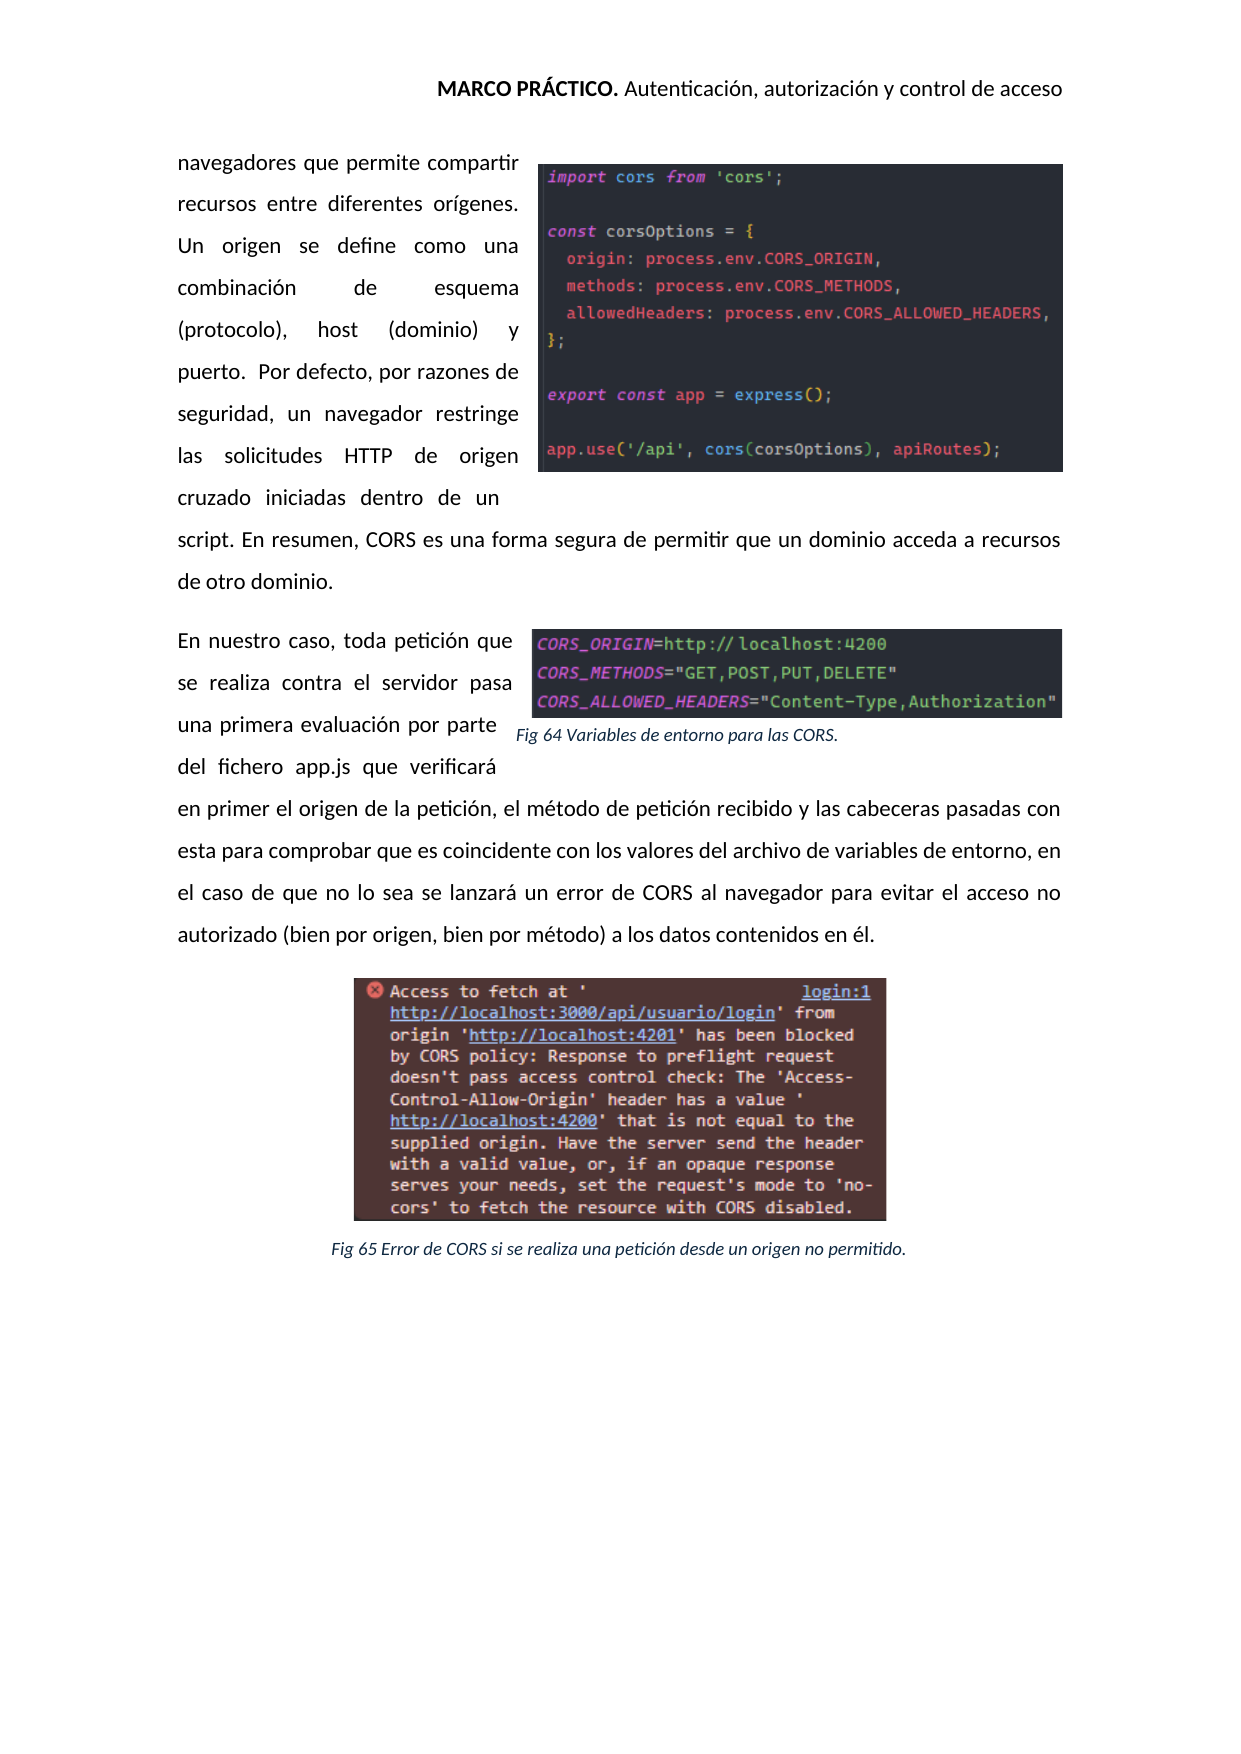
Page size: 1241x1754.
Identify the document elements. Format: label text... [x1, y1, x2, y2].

picture [353, 978, 887, 1221]
picture [538, 164, 1063, 472]
text En nuestro caso, toda petición que se realiza contra el servidor pasa una primera evaluación por parte del fichero app.js que verificará en primer el origen de la petición, el método de petición recibido y las cabeceras pasadas con esta para comprobar que es coincidente con los valores del archivo de variables de entorno, en el caso de que no lo sea se lanzará un error de CORS al navegador para evitar el acceso no autorizado (bien por origen, bien por método) a los datos contenidos en él. [177, 626, 1063, 948]
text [177, 148, 1063, 595]
picture [531, 629, 1063, 718]
